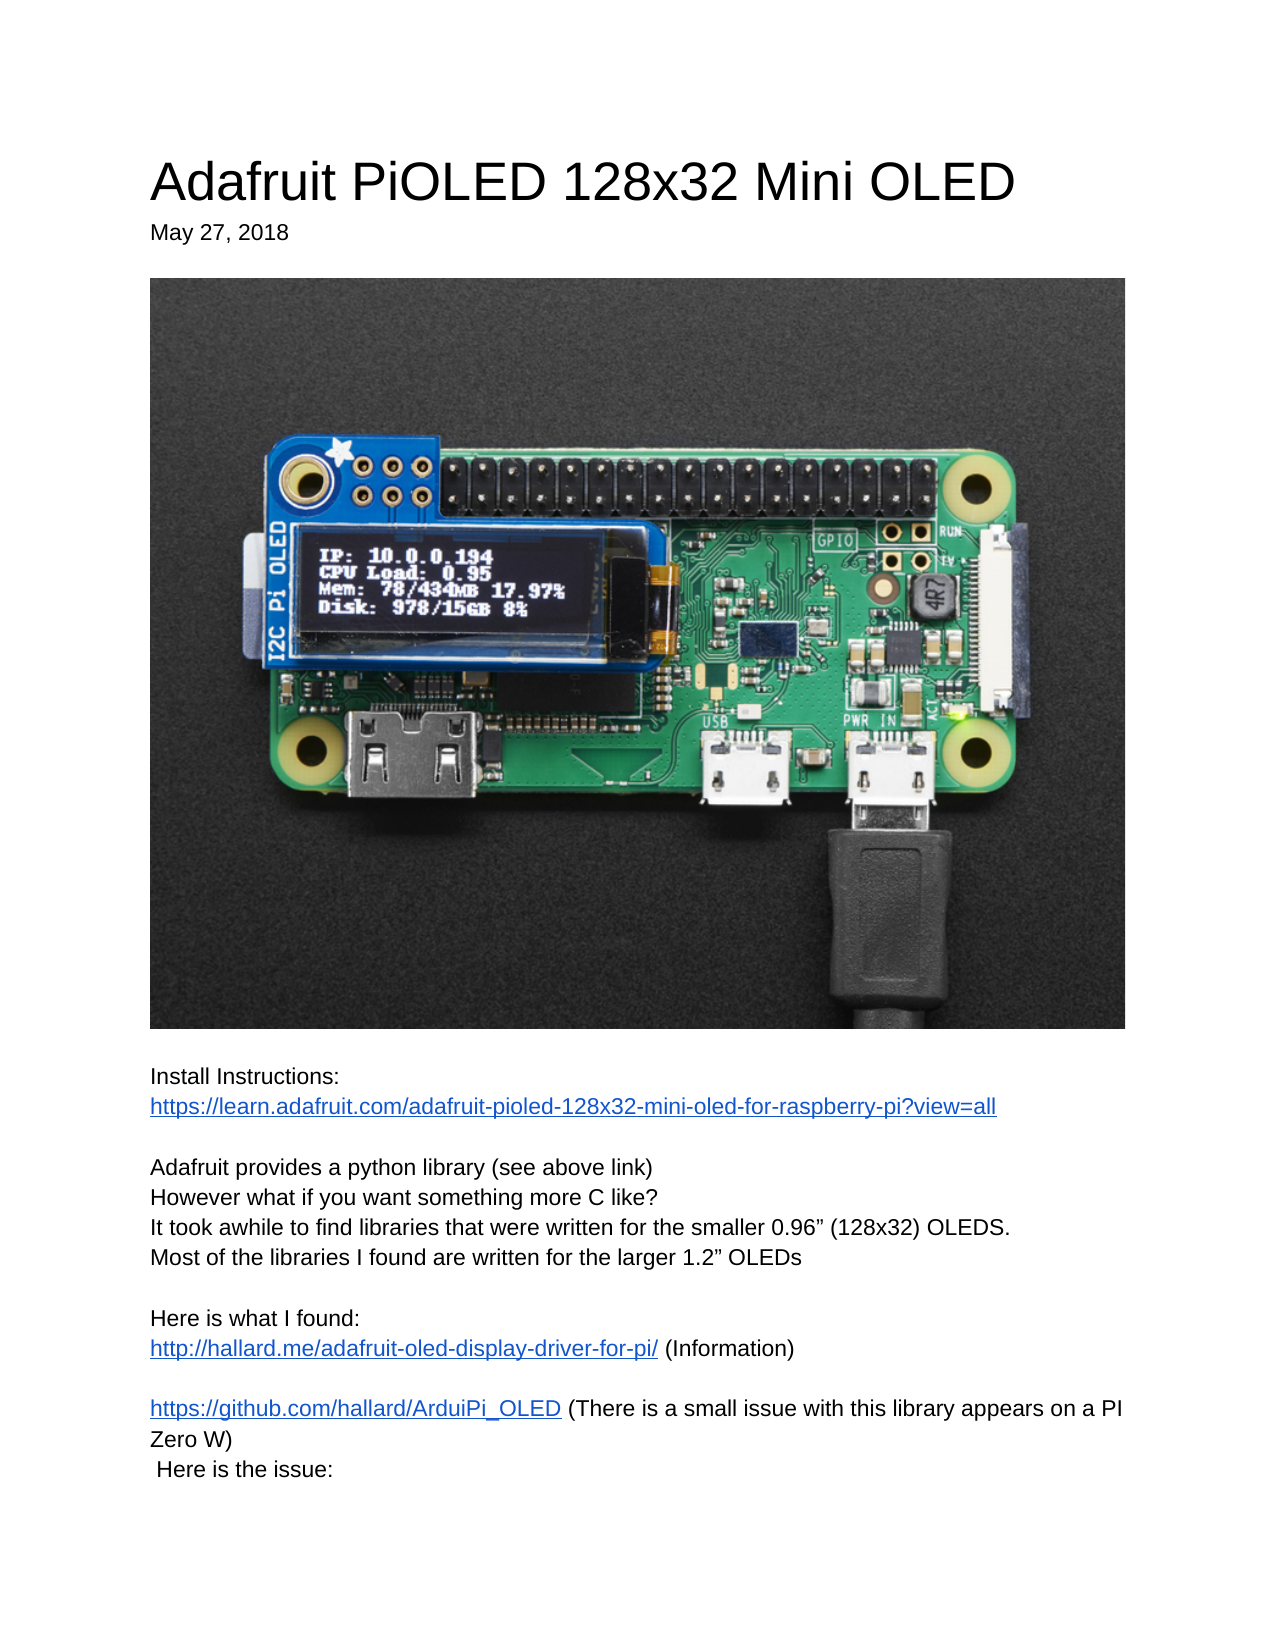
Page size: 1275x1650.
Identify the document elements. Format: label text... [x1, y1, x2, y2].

picture [150, 278, 1125, 1029]
text Here is what I found: [150, 1305, 1125, 1331]
text Most of the libraries I found are written for the larger 1.2” OLEDs [150, 1244, 1125, 1271]
text Install Instructions: [150, 1063, 1125, 1089]
text However what if you want something more C like? [150, 1184, 1125, 1210]
text https://learn.adafruit.com/adafruit-pioled-128x32-mini-oled-for-raspberry-pi?view=all [150, 1093, 1125, 1119]
text May 27, 2018 [150, 218, 1125, 245]
text https://github.com/hallard/ArduiPi_OLED (There is a small issue with this library appears on a PI Zero W) [150, 1395, 1125, 1452]
title Adafruit PiOLED 128x32 Mini OLED [150, 150, 1125, 212]
text It took awhile to find libraries that were written for the smaller 0.96” (128x32) OLEDS. [150, 1214, 1125, 1240]
text Adafruit provides a python library (see above link) [150, 1154, 1125, 1180]
text http://hallard.me/adafruit-oled-display-driver-for-pi/ (Information) [150, 1335, 1125, 1361]
text Here is the issue: [150, 1456, 1125, 1482]
